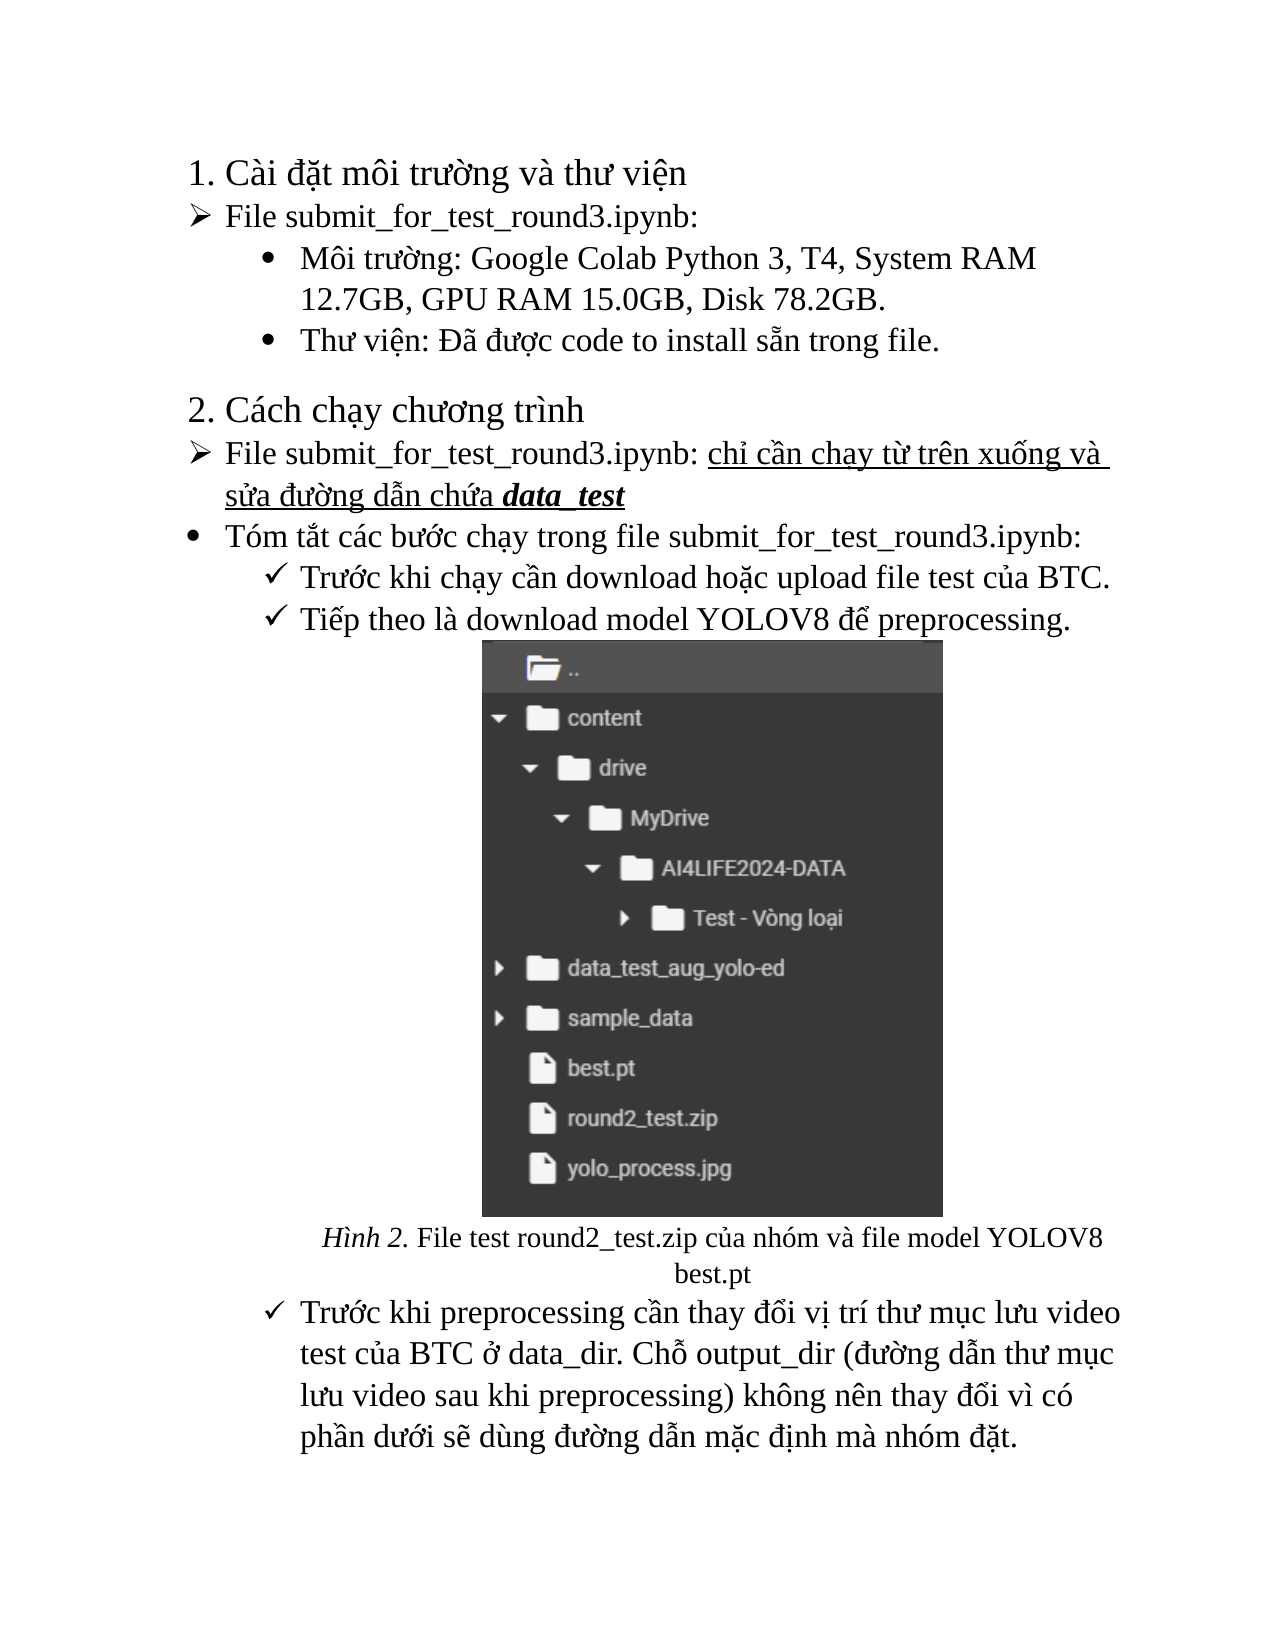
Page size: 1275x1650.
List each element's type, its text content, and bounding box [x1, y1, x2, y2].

list Trước khi preprocessing cần thay đổi vị trí thư mục lưu video test của BTC ở data_dir. Chỗ output_dir (đường dẫn thư mục lưu video sau khi preprocessing) không nên thay đổi vì có phần dưới sẽ dùng đường dẫn mặc định mà nhóm đặt. [262, 1292, 1125, 1454]
subtitle Cách chạy chương trình [187, 387, 1125, 430]
list Trước khi chạy cần download hoặc upload file test của BTC. [262, 558, 1125, 596]
list File submit_for_test_round3.ipynb: chỉ cần chạy từ trên xuống và sửa đường dẫn chứa data_test [187, 433, 1125, 513]
subtitle Cài đặt môi trường và thư viện [187, 150, 1125, 193]
list Tiếp theo là download model YOLOV8 để preprocessing. [262, 599, 1125, 637]
list Hình 2. File test round2_test.zip của nhóm và file model YOLOV8 best.pt [300, 1220, 1125, 1289]
list Tóm tắt các bước chạy trong file submit_for_test_round3.ipynb: [187, 516, 1125, 554]
list Thư viện: Đã được code to install sẵn trong file. [262, 321, 1125, 359]
list Môi trường: Google Colab Python 3, T4, System RAM 12.7GB, GPU RAM 15.0GB, Disk 78.2GB. [262, 238, 1125, 318]
list File submit_for_test_round3.ipynb: [187, 197, 1125, 235]
picture [482, 640, 943, 1217]
